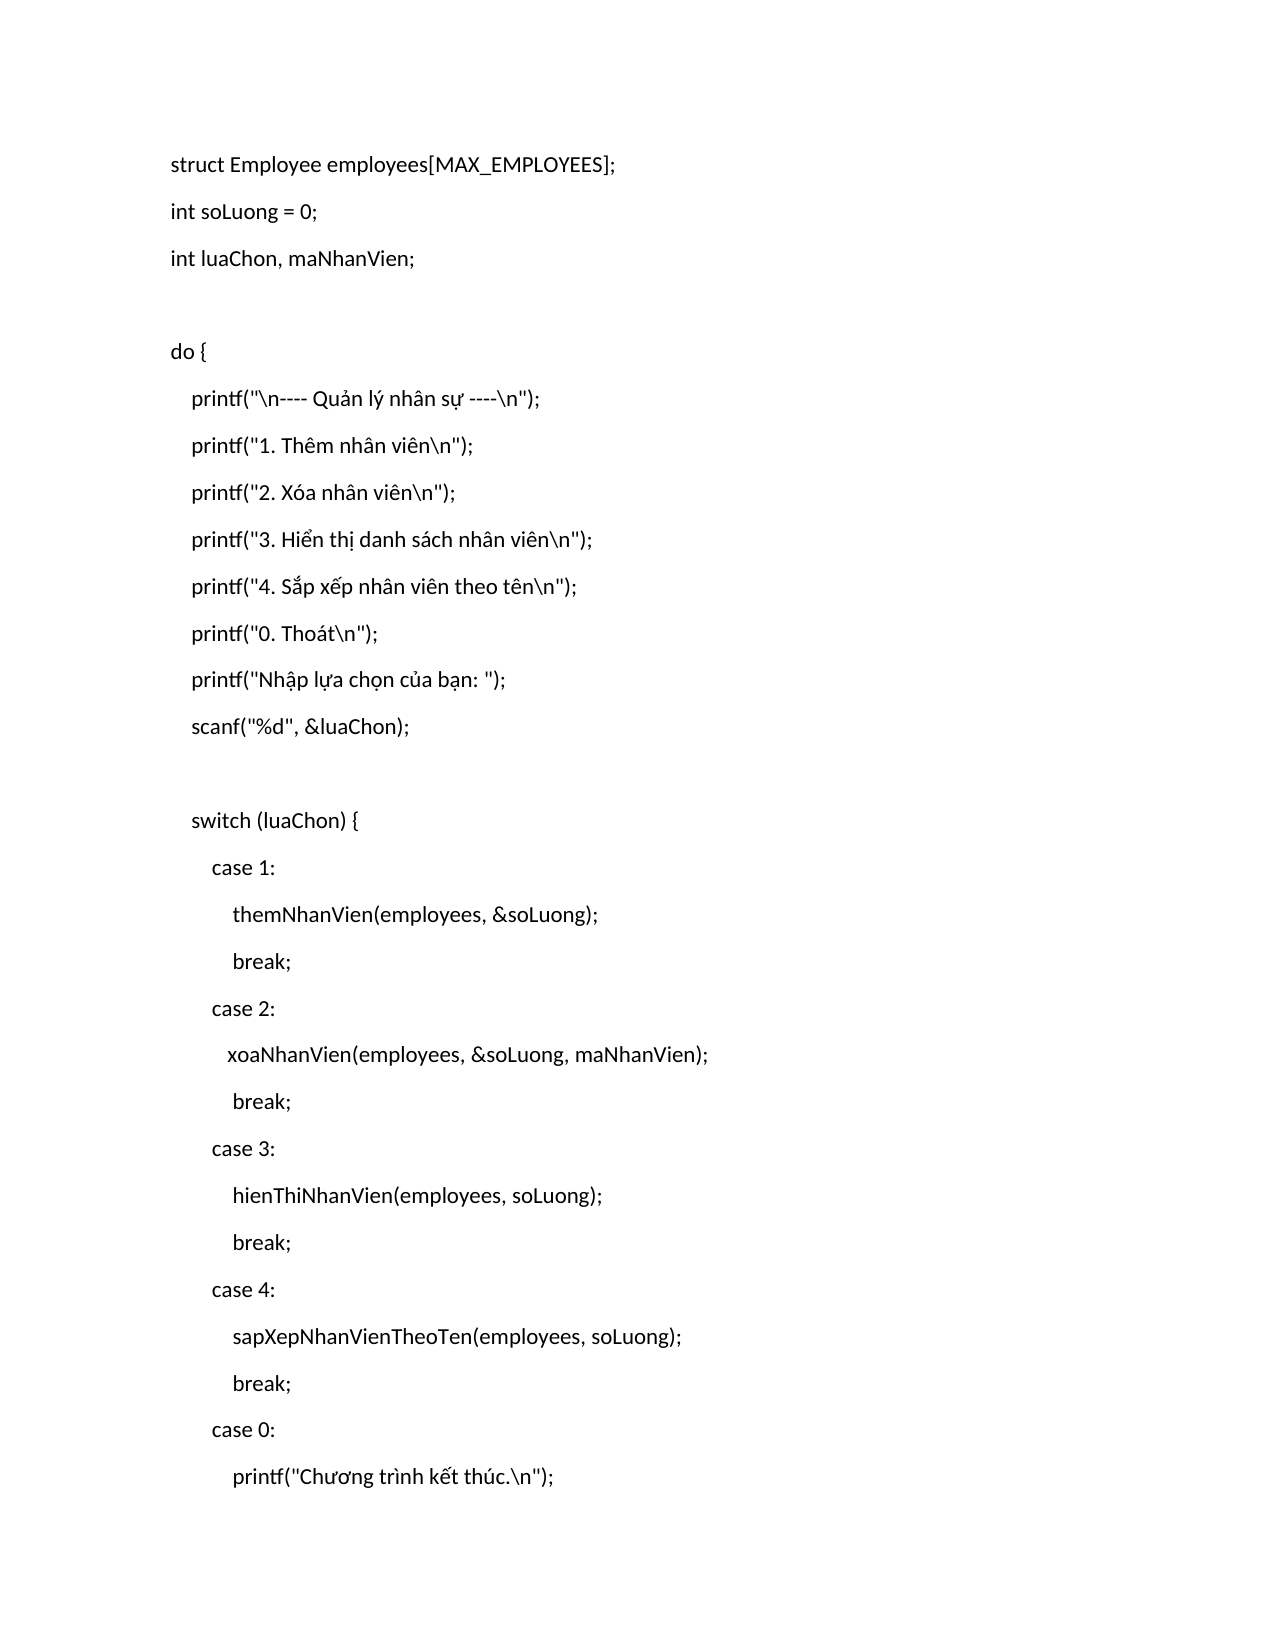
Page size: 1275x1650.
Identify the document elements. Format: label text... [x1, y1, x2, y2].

text printf("Chương trình kết thúc.\n"); [150, 1462, 1125, 1491]
text struct Employee employees[MAX_EMPLOYEES]; [150, 150, 1125, 178]
text break; [150, 947, 1125, 975]
text case 0: [150, 1416, 1125, 1444]
text scanf("%d", &luaChon); [150, 712, 1125, 741]
text printf("\n---- Quản lý nhân sự ----\n"); [150, 384, 1125, 412]
text printf("2. Xóa nhân viên\n"); [150, 478, 1125, 506]
text int luaChon, maNhanVien; [150, 244, 1125, 272]
text case 2: [150, 994, 1125, 1022]
text switch (luaChon) { [150, 806, 1125, 834]
text sapXepNhanVienTheoTen(employees, soLuong); [150, 1322, 1125, 1350]
text case 1: [150, 853, 1125, 881]
text printf("4. Sắp xếp nhân viên theo tên\n"); [150, 572, 1125, 600]
text int soLuong = 0; [150, 197, 1125, 225]
text break; [150, 1228, 1125, 1256]
text hienThiNhanVien(employees, soLuong); [150, 1181, 1125, 1209]
text printf("3. Hiển thị danh sách nhân viên\n"); [150, 525, 1125, 553]
text xoaNhanVien(employees, &soLuong, maNhanVien); [150, 1041, 1125, 1069]
text case 4: [150, 1275, 1125, 1303]
text break; [150, 1369, 1125, 1397]
text break; [150, 1087, 1125, 1116]
text themNhanVien(employees, &soLuong); [150, 900, 1125, 928]
text printf("1. Thêm nhân viên\n"); [150, 431, 1125, 459]
text do { [150, 337, 1125, 366]
text case 3: [150, 1134, 1125, 1162]
text printf("0. Thoát\n"); [150, 619, 1125, 647]
text printf("Nhập lựa chọn của bạn: "); [150, 666, 1125, 694]
